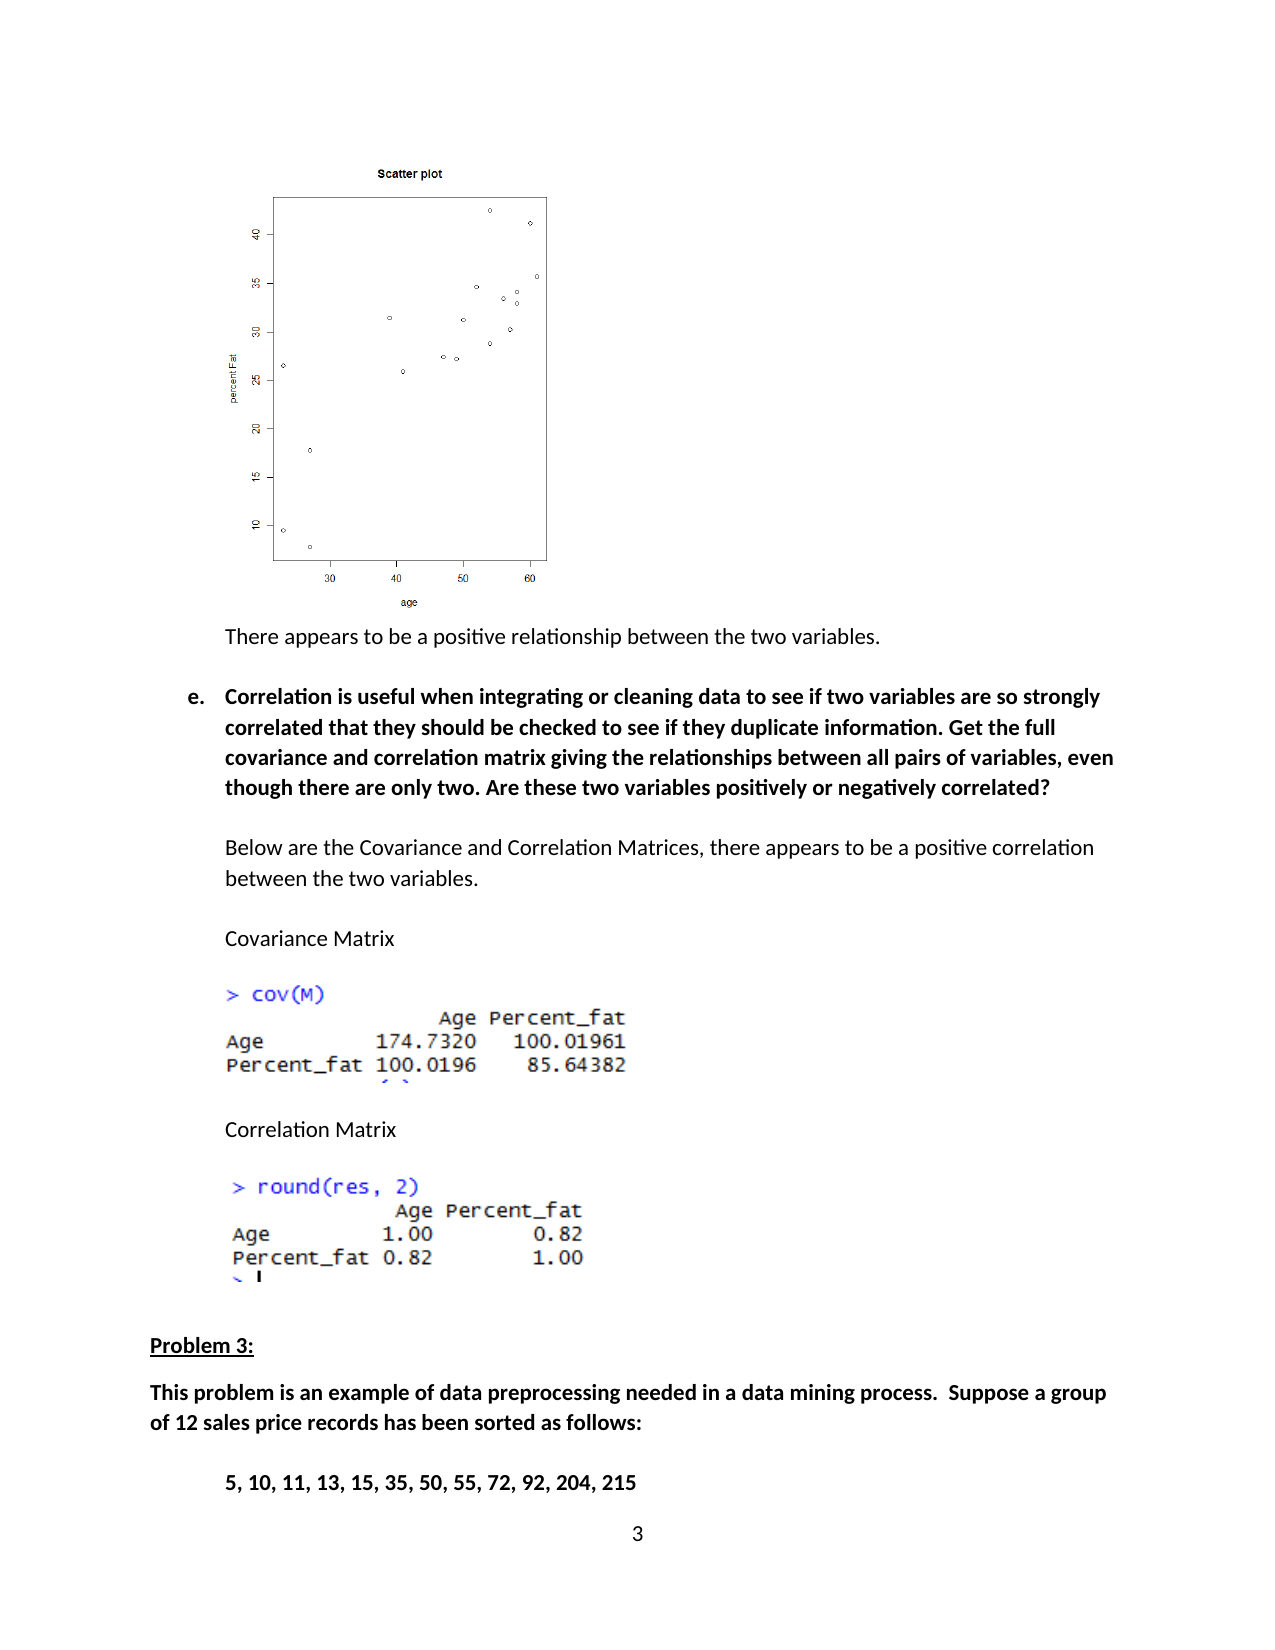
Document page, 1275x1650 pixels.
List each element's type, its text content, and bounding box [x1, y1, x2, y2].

list Below are the Covariance and Correlation Matrices, there appears to be a positive correlation between the two variables. [225, 833, 1125, 892]
picture [225, 984, 638, 1083]
text This problem is an example of data preprocessing needed in a data mining process. Suppose a group of 12 sales price records has been sorted as follows: [150, 1378, 1125, 1436]
list Covariance Matrix [225, 924, 1125, 952]
list There appears to be a positive relationship between the two variables. [225, 622, 1125, 650]
picture [225, 1175, 600, 1282]
text 5, 10, 11, 13, 15, 35, 50, 55, 72, 92, 204, 215 [150, 1468, 1125, 1497]
text Problem 3: [150, 1331, 1125, 1359]
picture [225, 150, 571, 620]
list Correlation Matrix [225, 1115, 1125, 1143]
list Correlation is useful when integrating or cleaning data to see if two variables are so strongly correlated that they should be checked to see if they duplicate information. Get the full covariance and correlation matrix giving the relationships between all pairs of variables, even though there are only two. Are these two variables positively or negatively correlated? [187, 682, 1125, 801]
